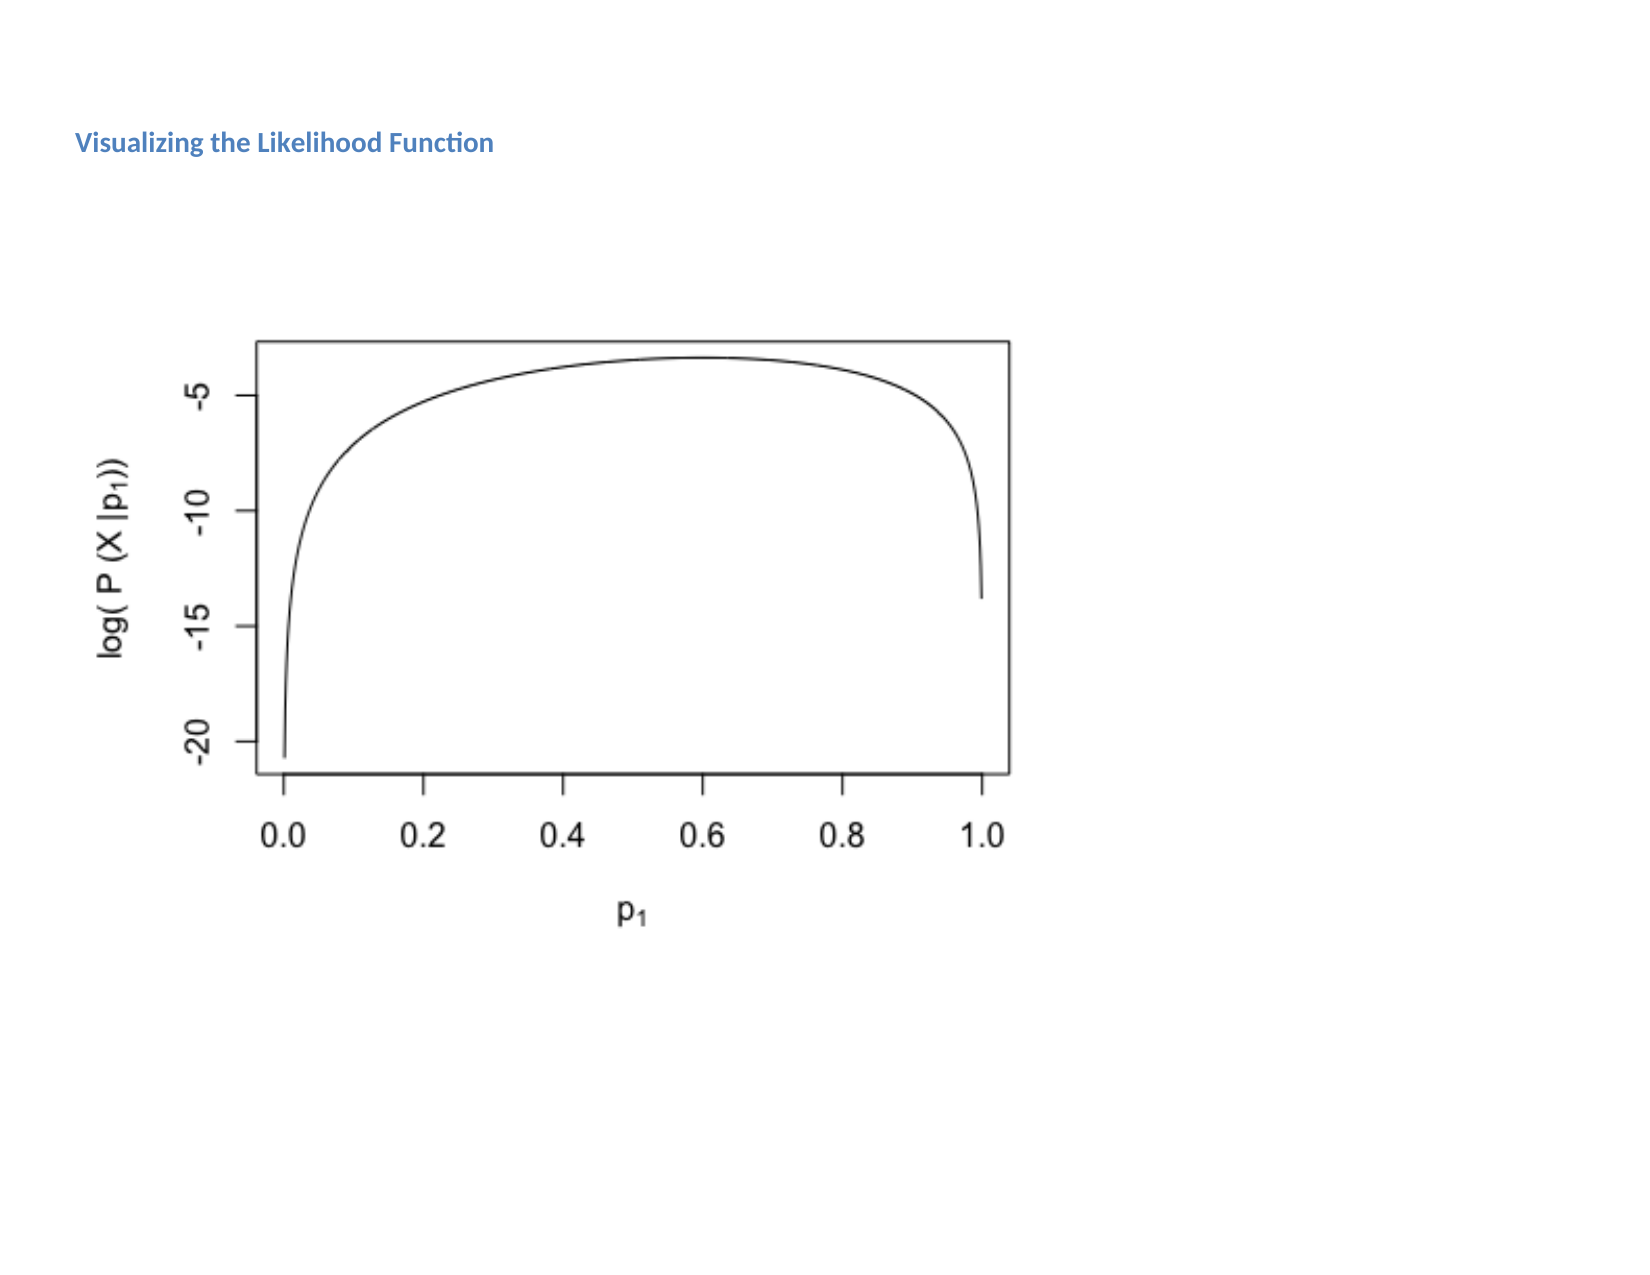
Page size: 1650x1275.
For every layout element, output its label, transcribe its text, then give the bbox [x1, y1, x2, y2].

picture [93, 178, 1094, 979]
subtitle Visualizing the Likelihood Function [75, 124, 1575, 160]
